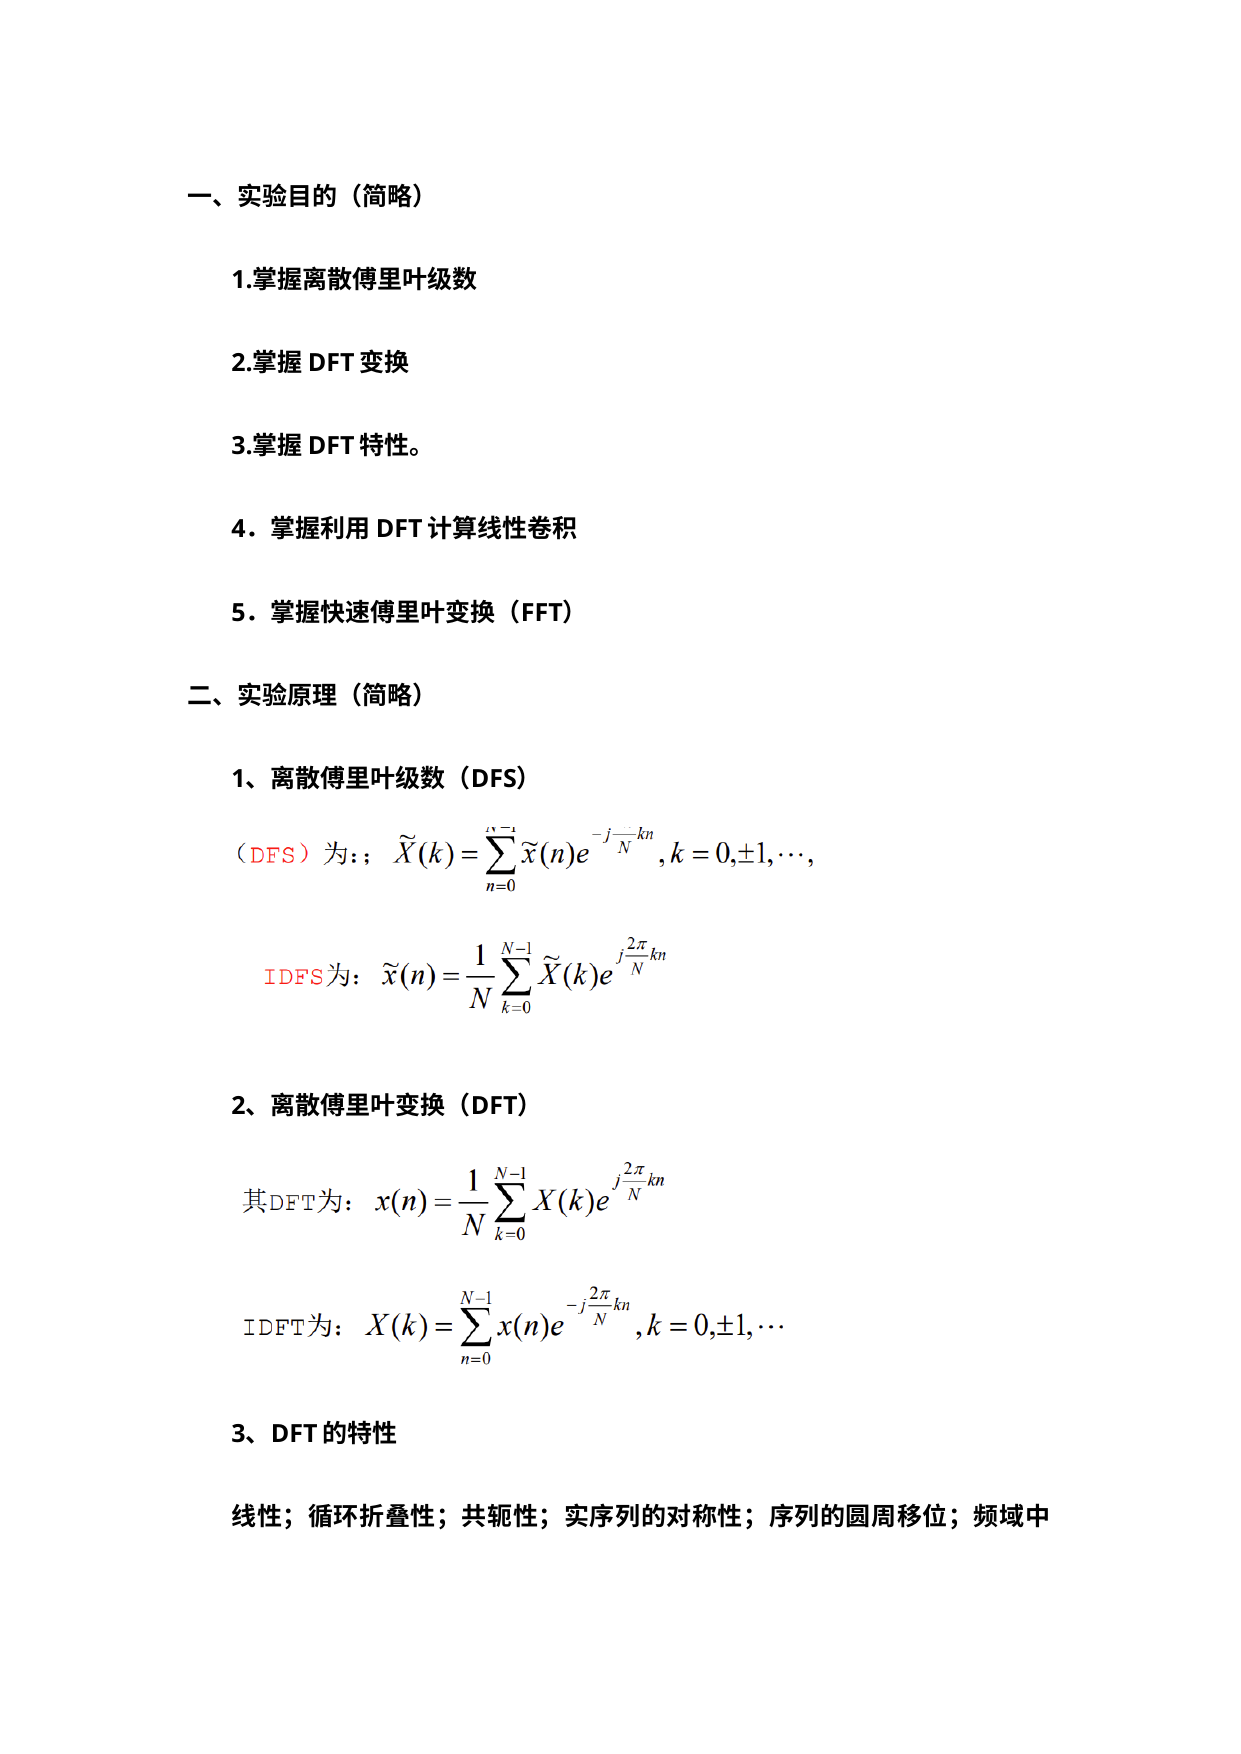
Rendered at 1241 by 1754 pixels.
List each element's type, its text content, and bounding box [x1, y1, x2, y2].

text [187, 1482, 1053, 1547]
text 1、离散傅里叶级数（DFS） [187, 744, 1053, 809]
text 2.掌握DFT变换 [187, 328, 1053, 393]
text 3、DFT的特性 [187, 1399, 1053, 1464]
text 一、实验目的（简略） [187, 162, 1053, 227]
text 二、实验原理（简略） [187, 661, 1053, 726]
picture [231, 1154, 814, 1373]
text 5．掌握快速傅里叶变换（FFT） [187, 578, 1053, 643]
text 1.掌握离散傅里叶级数 [187, 245, 1053, 310]
text 4．掌握利用DFT计算线性卷积 [187, 494, 1053, 559]
picture [231, 827, 868, 1031]
text 2、离散傅里叶变换（DFT） [187, 1071, 1053, 1136]
text 3.掌握DFT特性。 [187, 411, 1053, 476]
